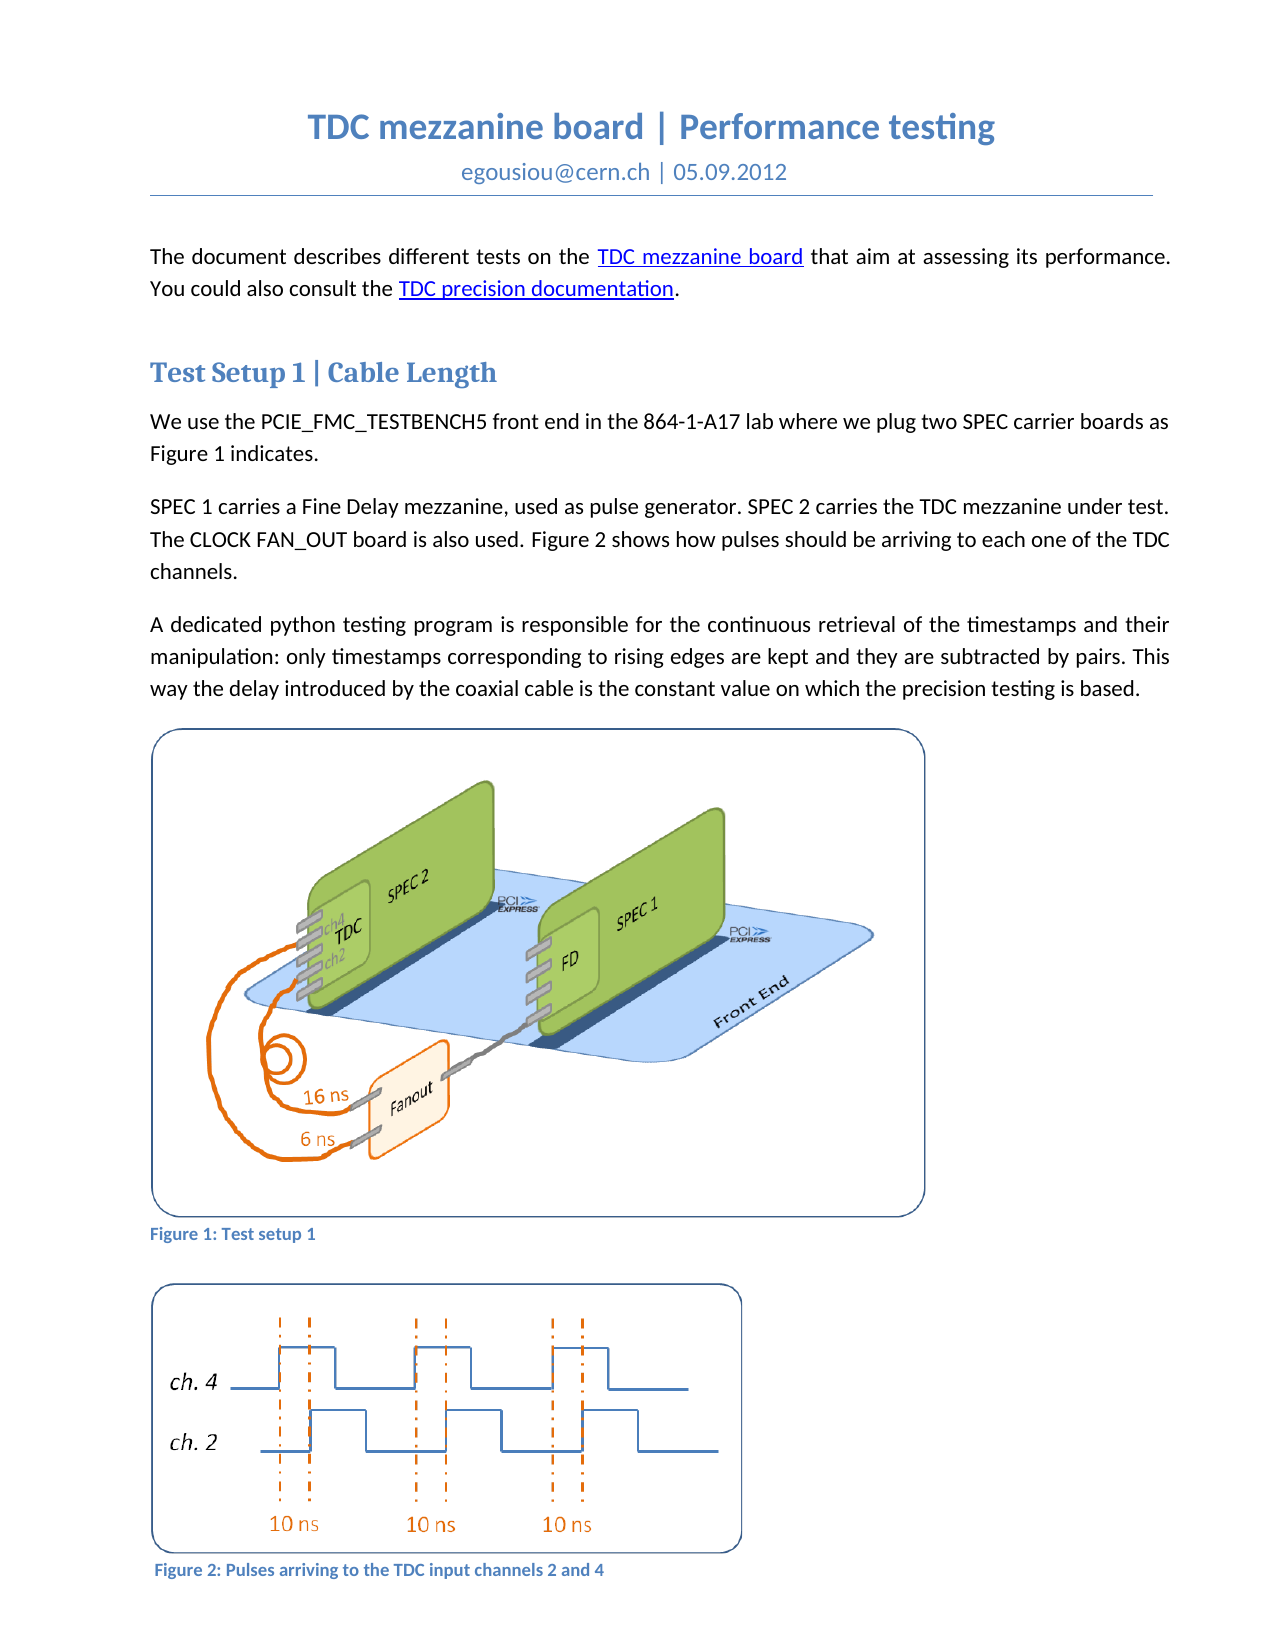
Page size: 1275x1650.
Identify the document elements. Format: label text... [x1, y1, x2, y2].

text We use the PCIE_FMC_TESTBENCH5 front end in the 864-1-A17 lab where we plug two SPEC carrier boards as Figure 1 indicates. [150, 407, 1172, 467]
text TDC mezzanine board | Performance testing [150, 103, 1153, 149]
text egousiou@cern.ch | 05.09.2012 [150, 156, 1153, 195]
text The document describes different tests on the TDC mezzanine board that aim at assessing its performance. You could also consult the TDC precision documentation. [150, 242, 1172, 302]
text SPEC 1 carries a Fine Delay mezzanine, used as pulse generator. SPEC 2 carries the TDC mezzanine under test. The CLOCK FAN_OUT board is also used. Figure 2 shows how pulses should be arriving to each one of the TDC channels. [150, 492, 1172, 585]
picture [150, 727, 926, 1218]
picture [150, 1282, 743, 1554]
text Test Setup 1 | Cable Length [150, 356, 1172, 390]
text A dedicated python testing program is responsible for the continuous retrieval of the timestamps and their manipulation: only timestamps corresponding to rising edges are kept and they are subtracted by pairs. This way the delay introduced by the coaxial cable is the constant value on which the precision testing is based. [150, 610, 1172, 702]
